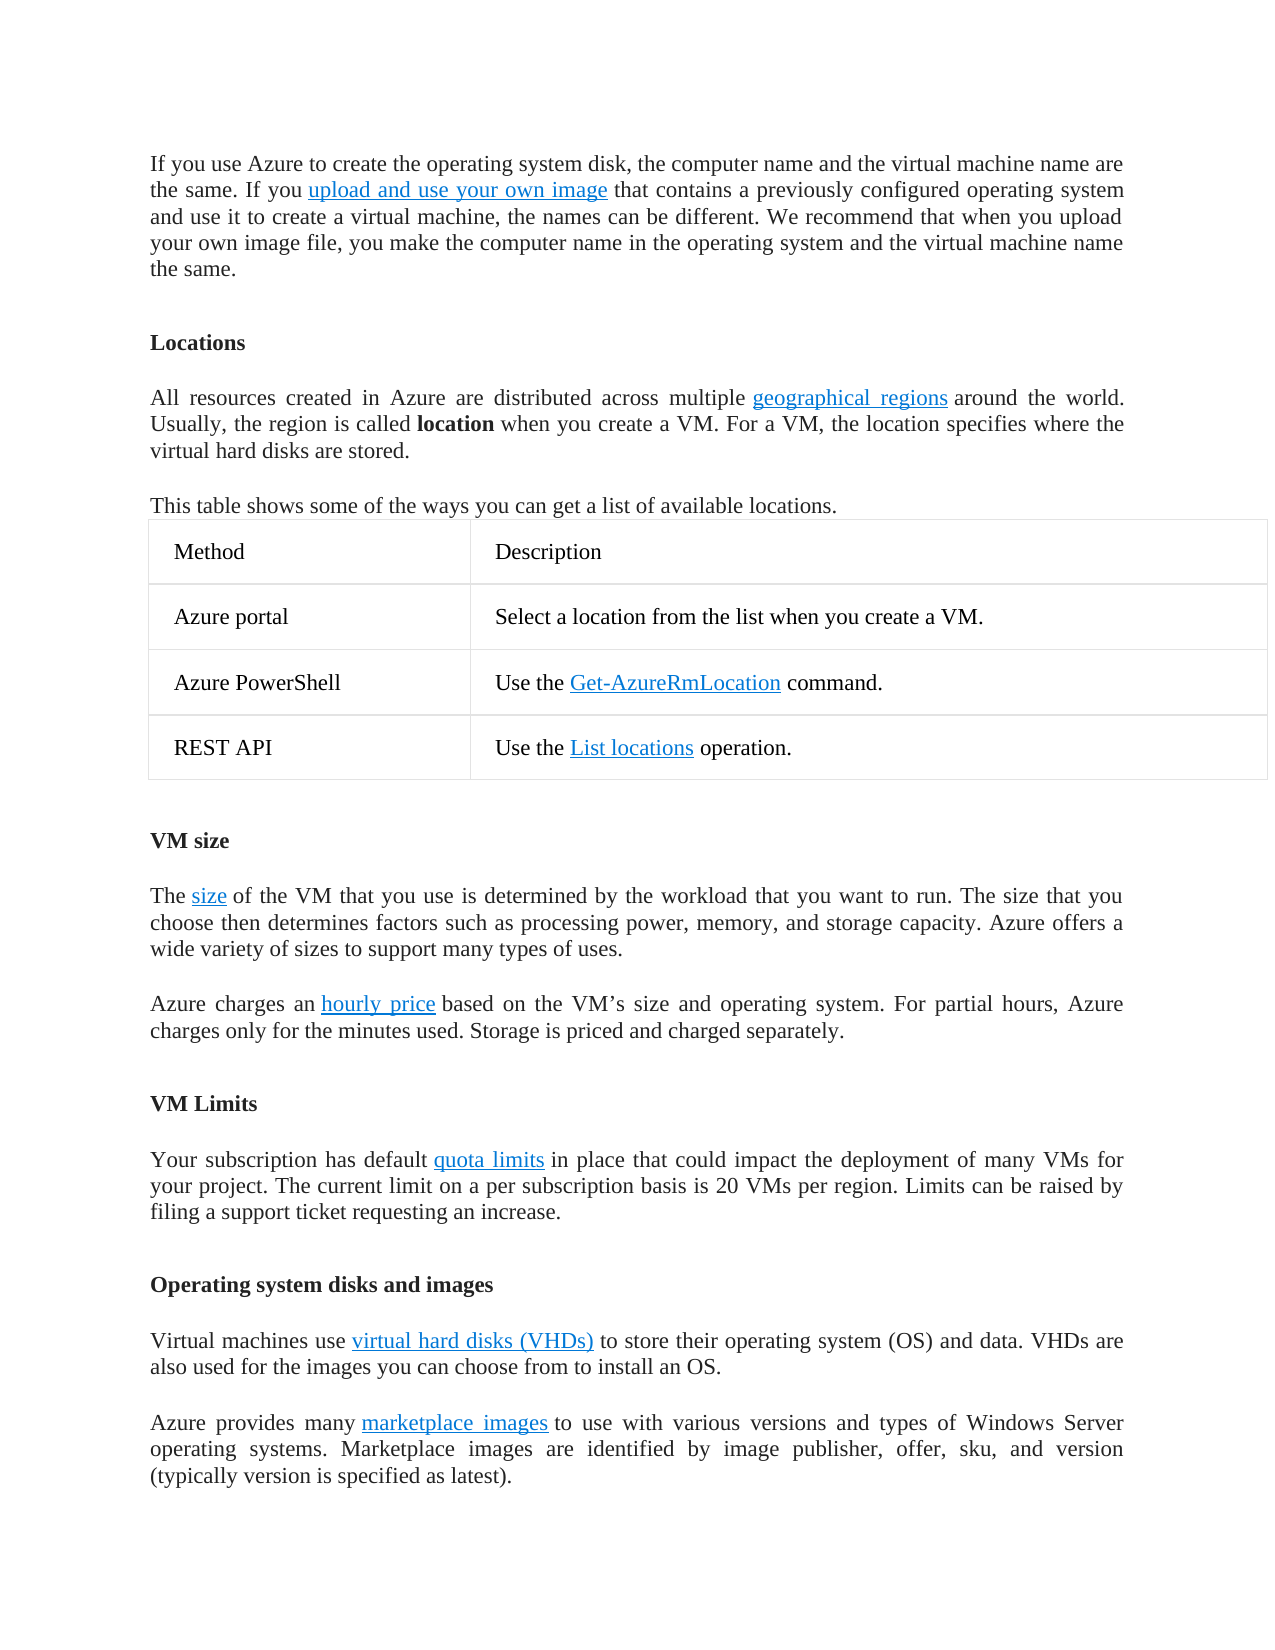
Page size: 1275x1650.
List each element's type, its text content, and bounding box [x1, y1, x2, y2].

table_cell Use the Get-AzureRmLocation command. [471, 650, 1267, 714]
text Virtual machines use virtual hard disks (VHDs) to store their operating system (OS) and data. VHDs are also used for the images you can choose from to install an OS. [150, 1327, 1125, 1380]
text Your subscription has default quota limits in place that could impact the deployment of many VMs for your project. The current limit on a per subscription basis is 20 VMs per region. Limits can be raised by filing a support ticket requesting an increase. [150, 1146, 1125, 1225]
table_header Method [149, 520, 470, 583]
text Operating system disks and images [150, 1272, 1125, 1298]
table_header Description [471, 520, 1267, 583]
text The size of the VM that you use is determined by the workload that you want to run. The size that you choose then determines factors such as processing power, memory, and storage capacity. Azure offers a wide variety of sizes to support many types of uses. [150, 882, 1125, 961]
table_cell Use the List locations operation. [471, 716, 1267, 779]
table_cell Azure portal [149, 585, 470, 648]
text VM Limits [150, 1090, 1125, 1116]
text If you use Azure to create the operating system disk, the computer name and the virtual machine name are the same. If you upload and use your own image that contains a previously configured operating system and use it to create a virtual machine, the names can be different. We recommend that when you upload your own image file, you make the computer name in the operating system and the virtual machine name the same. [150, 150, 1125, 282]
text Azure charges an hourly price based on the VM’s size and operating system. For partial hours, Azure charges only for the minutes used. Storage is priced and charged separately. [150, 991, 1125, 1043]
text Azure provides many marketplace images to use with various versions and types of Windows Server operating systems. Marketplace images are identified by image publisher, offer, sku, and version (typically version is specified as latest). [150, 1409, 1125, 1488]
text VM size [150, 827, 1125, 853]
table_cell Azure PowerShell [149, 650, 470, 714]
table_cell Select a location from the list when you create a VM. [471, 585, 1267, 648]
table_cell REST API [149, 716, 470, 779]
text All resources created in Azure are distributed across multiple geographical regions around the world. Usually, the region is called location when you create a VM. For a VM, the location specifies where the virtual hard disks are stored. [150, 384, 1125, 463]
text Locations [150, 329, 1125, 355]
text This table shows some of the ways you can get a list of available locations. [150, 492, 1125, 519]
